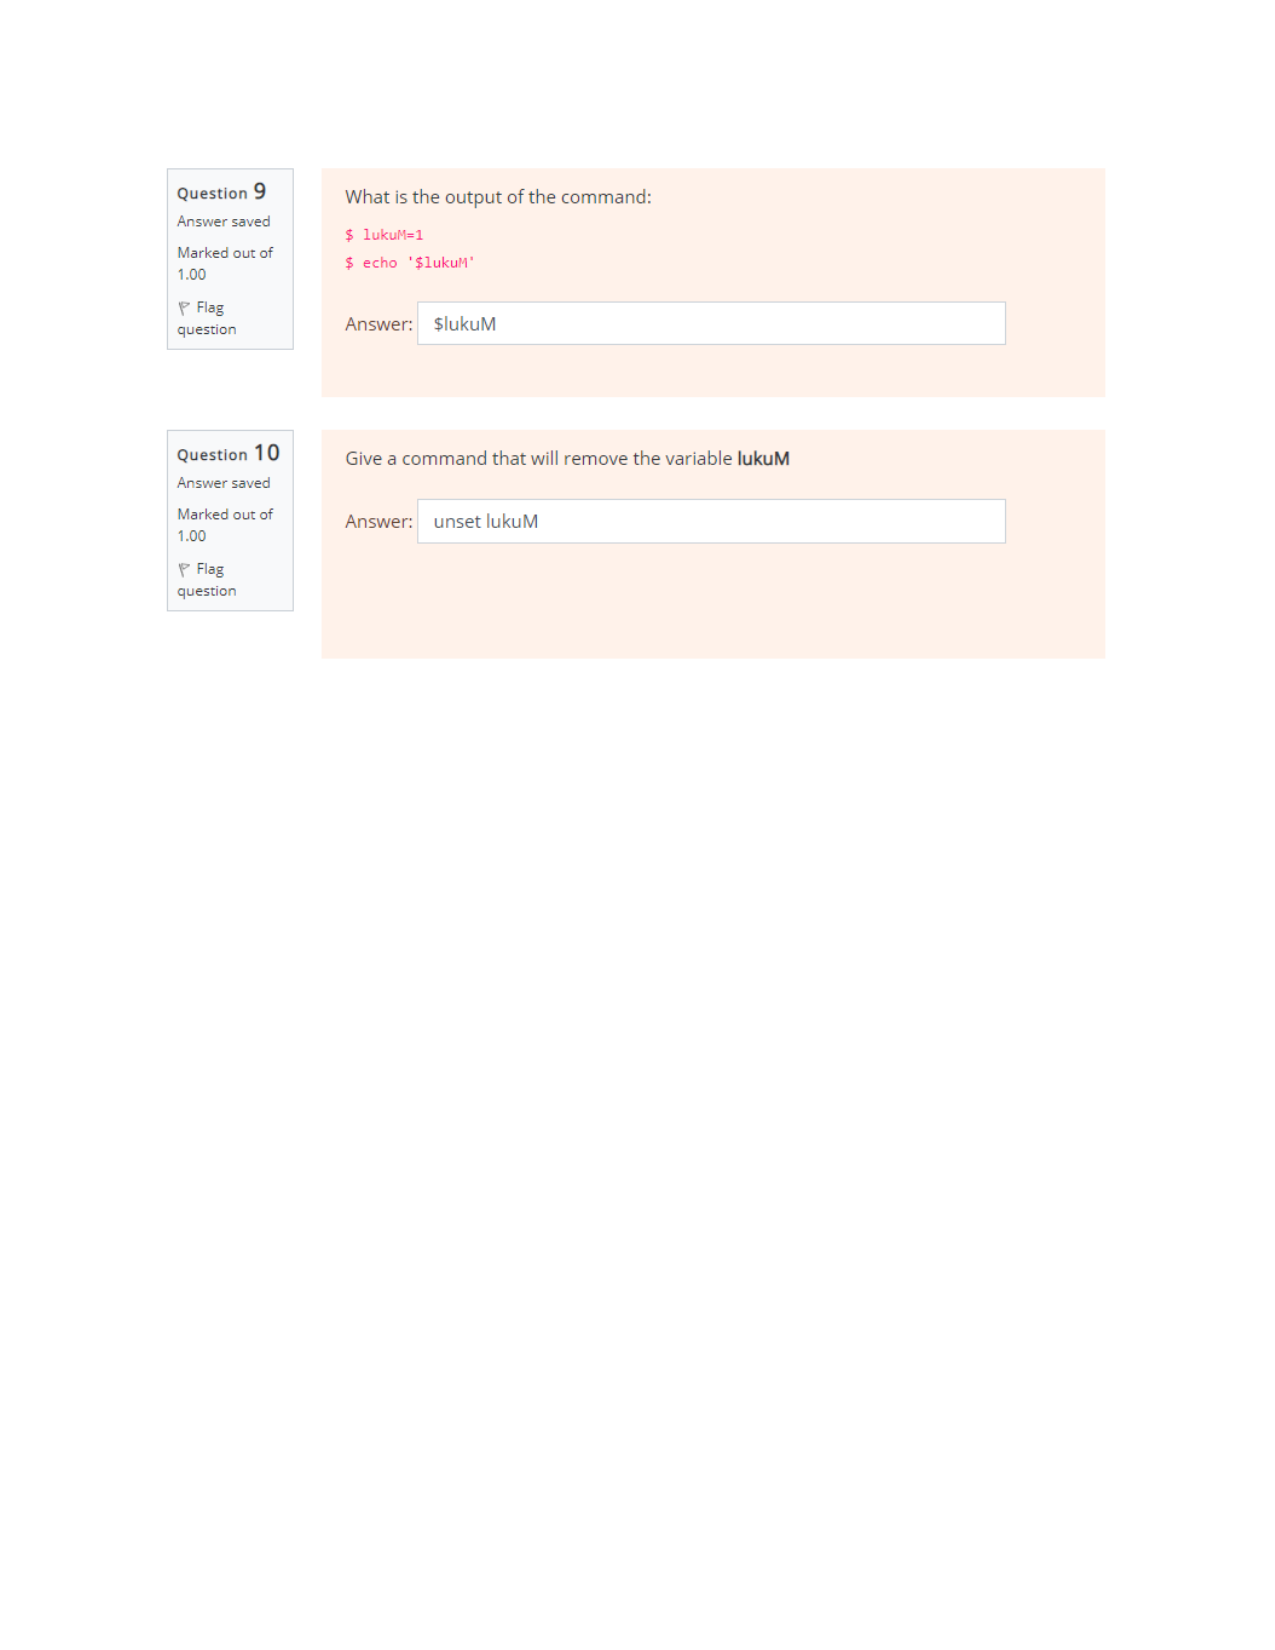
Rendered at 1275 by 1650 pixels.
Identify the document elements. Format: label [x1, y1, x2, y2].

picture [150, 150, 1125, 689]
